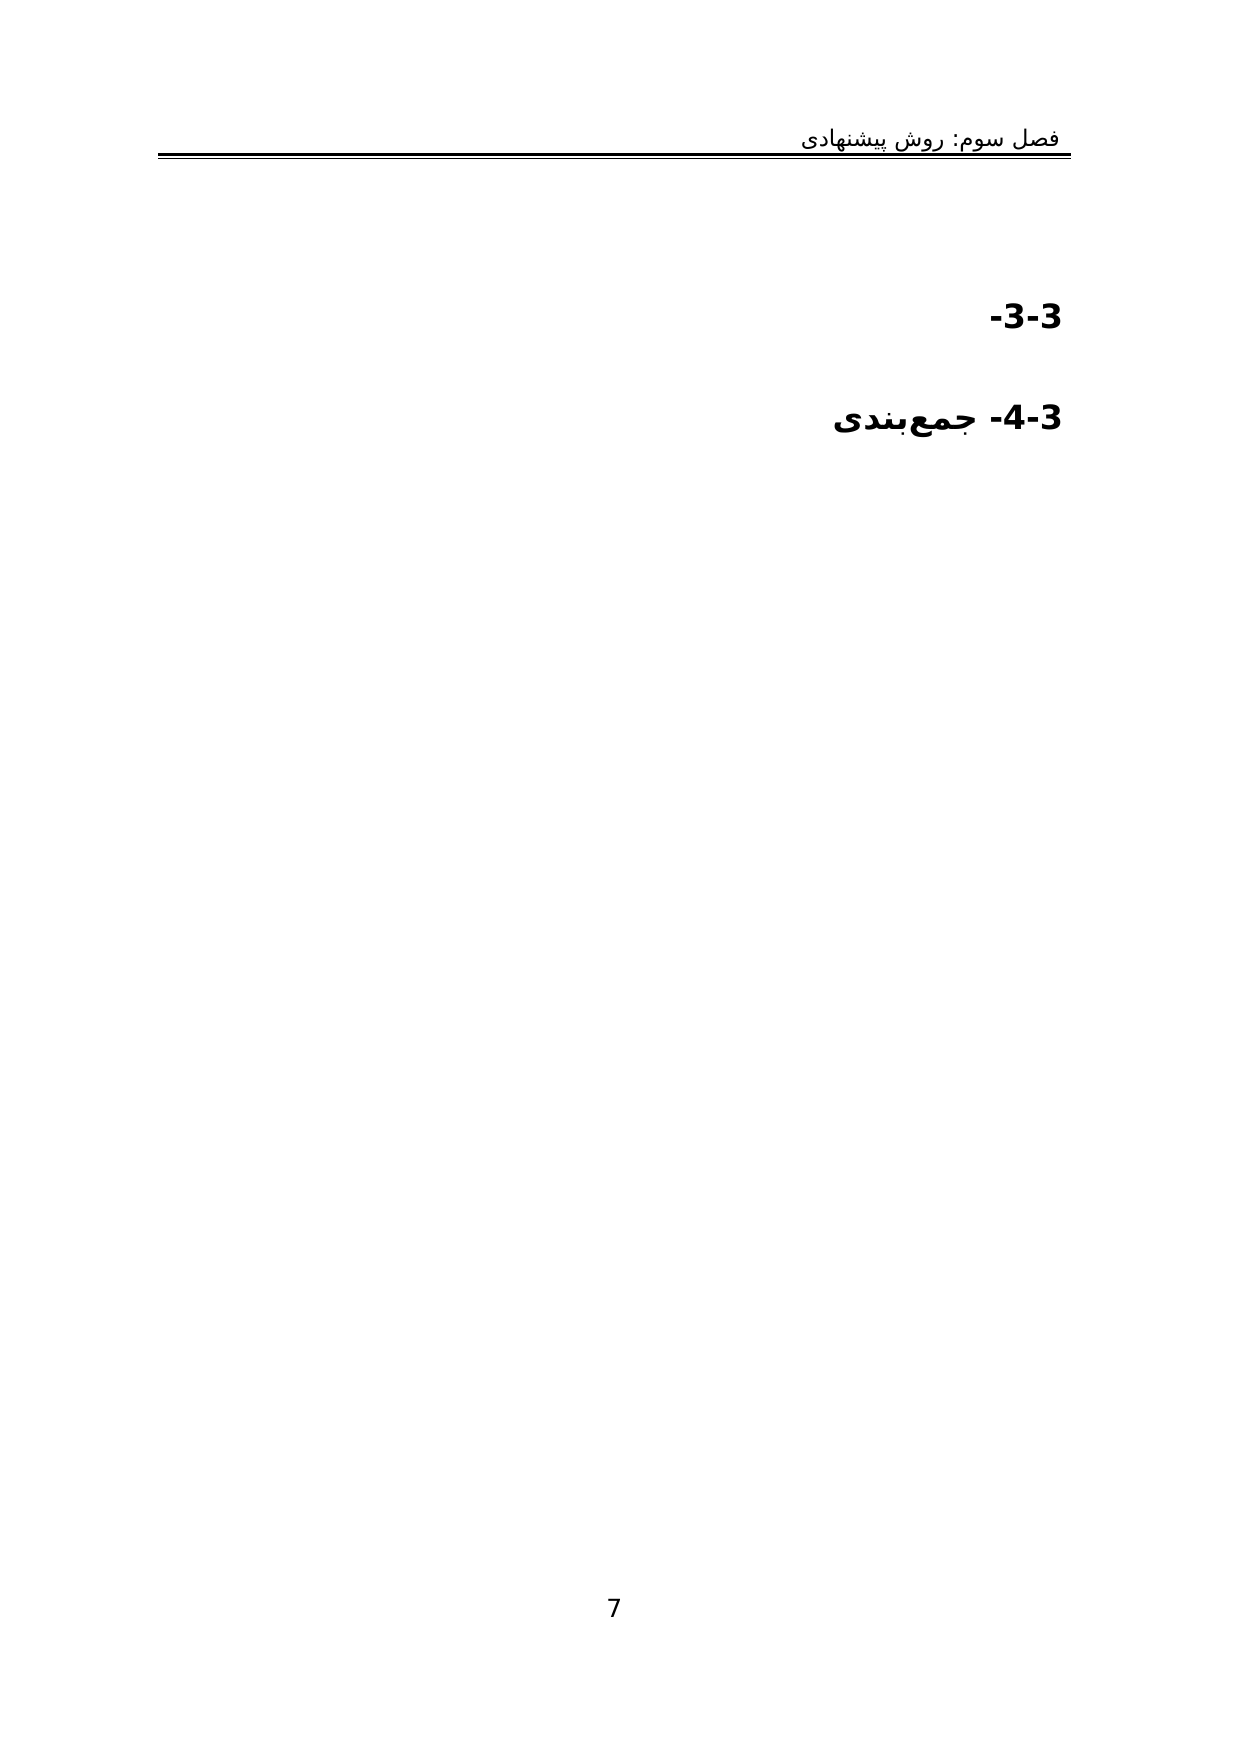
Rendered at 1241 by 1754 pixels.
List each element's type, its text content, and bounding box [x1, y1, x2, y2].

subtitle 3-3- [150, 297, 1063, 336]
subtitle 4-3- جمع‌بندی [150, 398, 1063, 437]
